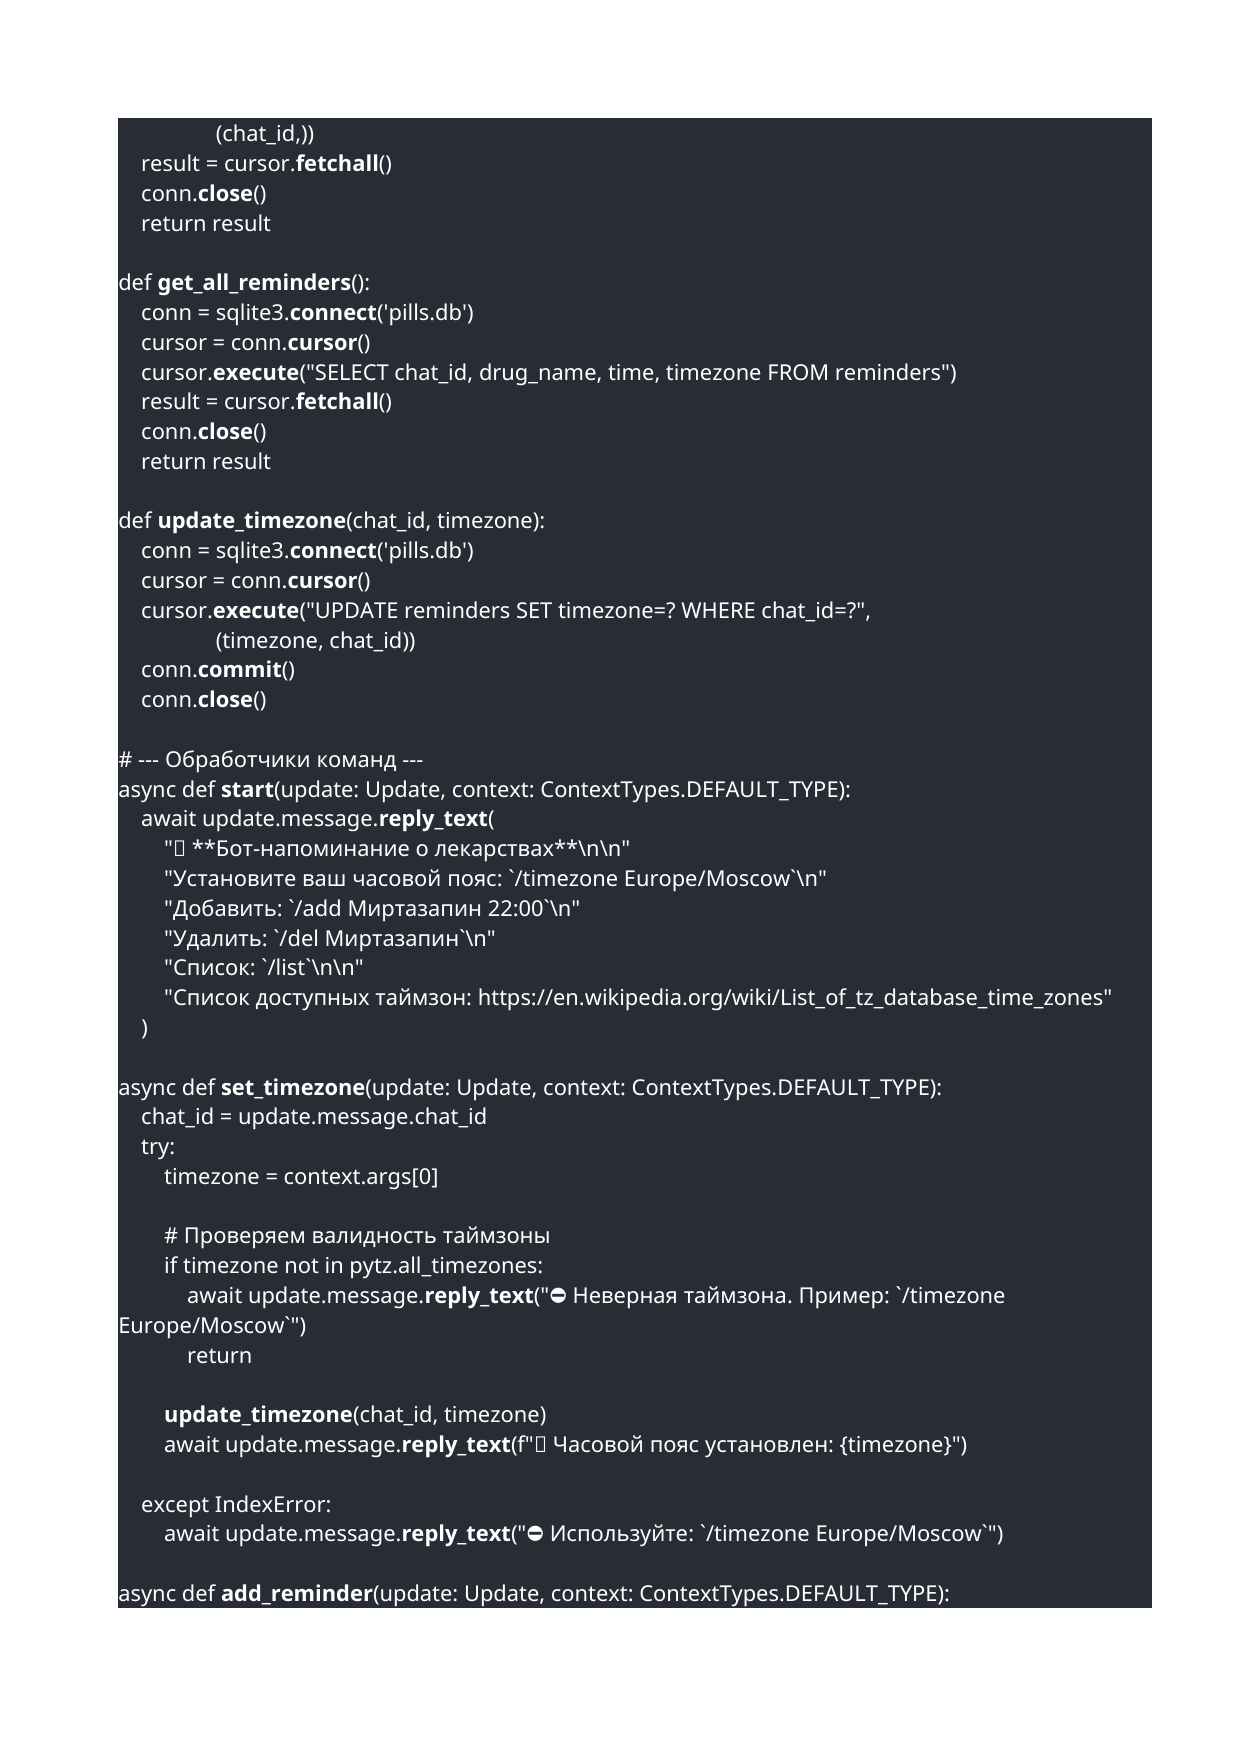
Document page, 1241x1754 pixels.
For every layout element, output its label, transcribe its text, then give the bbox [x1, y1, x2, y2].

text ) [118, 1012, 1152, 1042]
text result = cursor.fetchall() [118, 148, 1152, 178]
text # --- Обработчики команд --- [118, 744, 1152, 773]
text cursor.execute("UPDATE reminders SET timezone=? WHERE chat_id=?", [118, 595, 1152, 624]
text cursor = conn.cursor() [118, 327, 1152, 356]
text return result [118, 207, 1152, 237]
text result = cursor.fetchall() [118, 386, 1152, 416]
text conn.close() [118, 416, 1152, 446]
text await update.message.reply_text("⛔ Используйте: `/timezone Europe/Moscow`") [118, 1518, 1152, 1548]
text chat_id = update.message.chat_id [118, 1101, 1152, 1131]
text "Установите ваш часовой пояс: `/timezone Europe/Moscow`\n" [118, 863, 1152, 893]
text "💊 **Бот-напоминание о лекарствах**\n\n" [118, 833, 1152, 863]
text "Список доступных таймзон: https://en.wikipedia.org/wiki/List_of_tz_database_time_zones" [118, 982, 1152, 1012]
text await update.message.reply_text("⛔ Неверная таймзона. Пример: `/timezone Europe/Moscow`") [118, 1280, 1152, 1339]
text (timezone, chat_id)) [118, 624, 1152, 654]
text async def start(update: Update, context: ContextTypes.DEFAULT_TYPE): [118, 773, 1152, 803]
text conn.commit() [118, 654, 1152, 684]
text async def add_reminder(update: Update, context: ContextTypes.DEFAULT_TYPE): [118, 1578, 1152, 1608]
text # Проверяем валидность таймзоны [118, 1220, 1152, 1250]
text timezone = context.args[0] [118, 1161, 1152, 1191]
text cursor.execute("SELECT chat_id, drug_name, time, timezone FROM reminders") [118, 356, 1152, 386]
text cursor = conn.cursor() [118, 565, 1152, 595]
text await update.message.reply_text( [118, 803, 1152, 833]
text return result [118, 446, 1152, 476]
text "Список: `/list`\n\n" [118, 952, 1152, 982]
text def get_all_reminders(): [118, 267, 1152, 297]
text def update_timezone(chat_id, timezone): [118, 505, 1152, 535]
text "Добавить: `/add Миртазапин 22:00`\n" [118, 893, 1152, 922]
text except IndexError: [118, 1488, 1152, 1518]
text conn = sqlite3.connect('pills.db') [118, 297, 1152, 327]
text try: [118, 1131, 1152, 1161]
text await update.message.reply_text(f"✅ Часовой пояс установлен: {timezone}") [118, 1429, 1152, 1459]
text "Удалить: `/del Миртазапин`\n" [118, 922, 1152, 952]
text return [118, 1339, 1152, 1369]
text update_timezone(chat_id, timezone) [118, 1399, 1152, 1429]
text if timezone not in pytz.all_timezones: [118, 1250, 1152, 1280]
text (chat_id,)) [118, 118, 1152, 148]
text async def set_timezone(update: Update, context: ContextTypes.DEFAULT_TYPE): [118, 1071, 1152, 1101]
text conn.close() [118, 684, 1152, 714]
text conn = sqlite3.connect('pills.db') [118, 535, 1152, 565]
text conn.close() [118, 178, 1152, 207]
